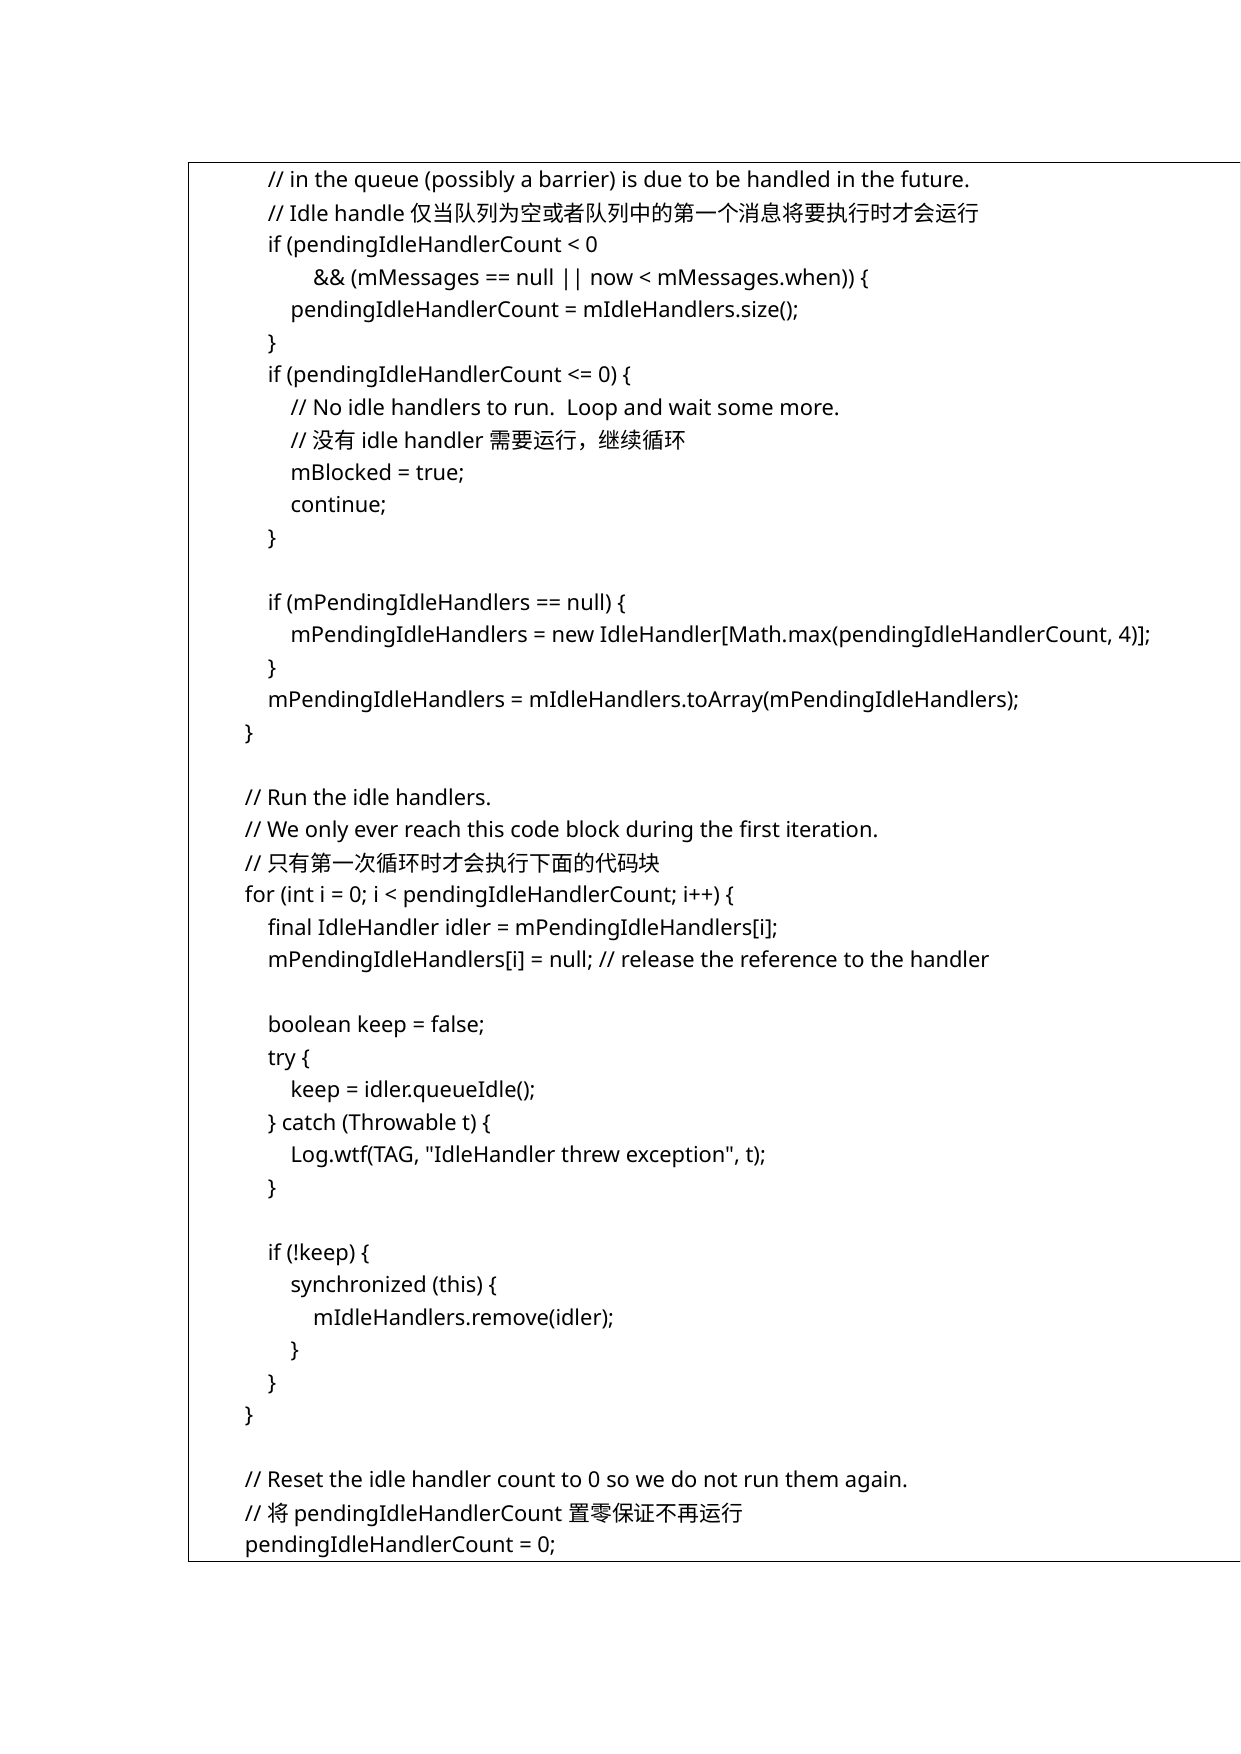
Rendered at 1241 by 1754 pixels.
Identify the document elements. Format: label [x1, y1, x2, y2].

table_header [189, 163, 1240, 1561]
